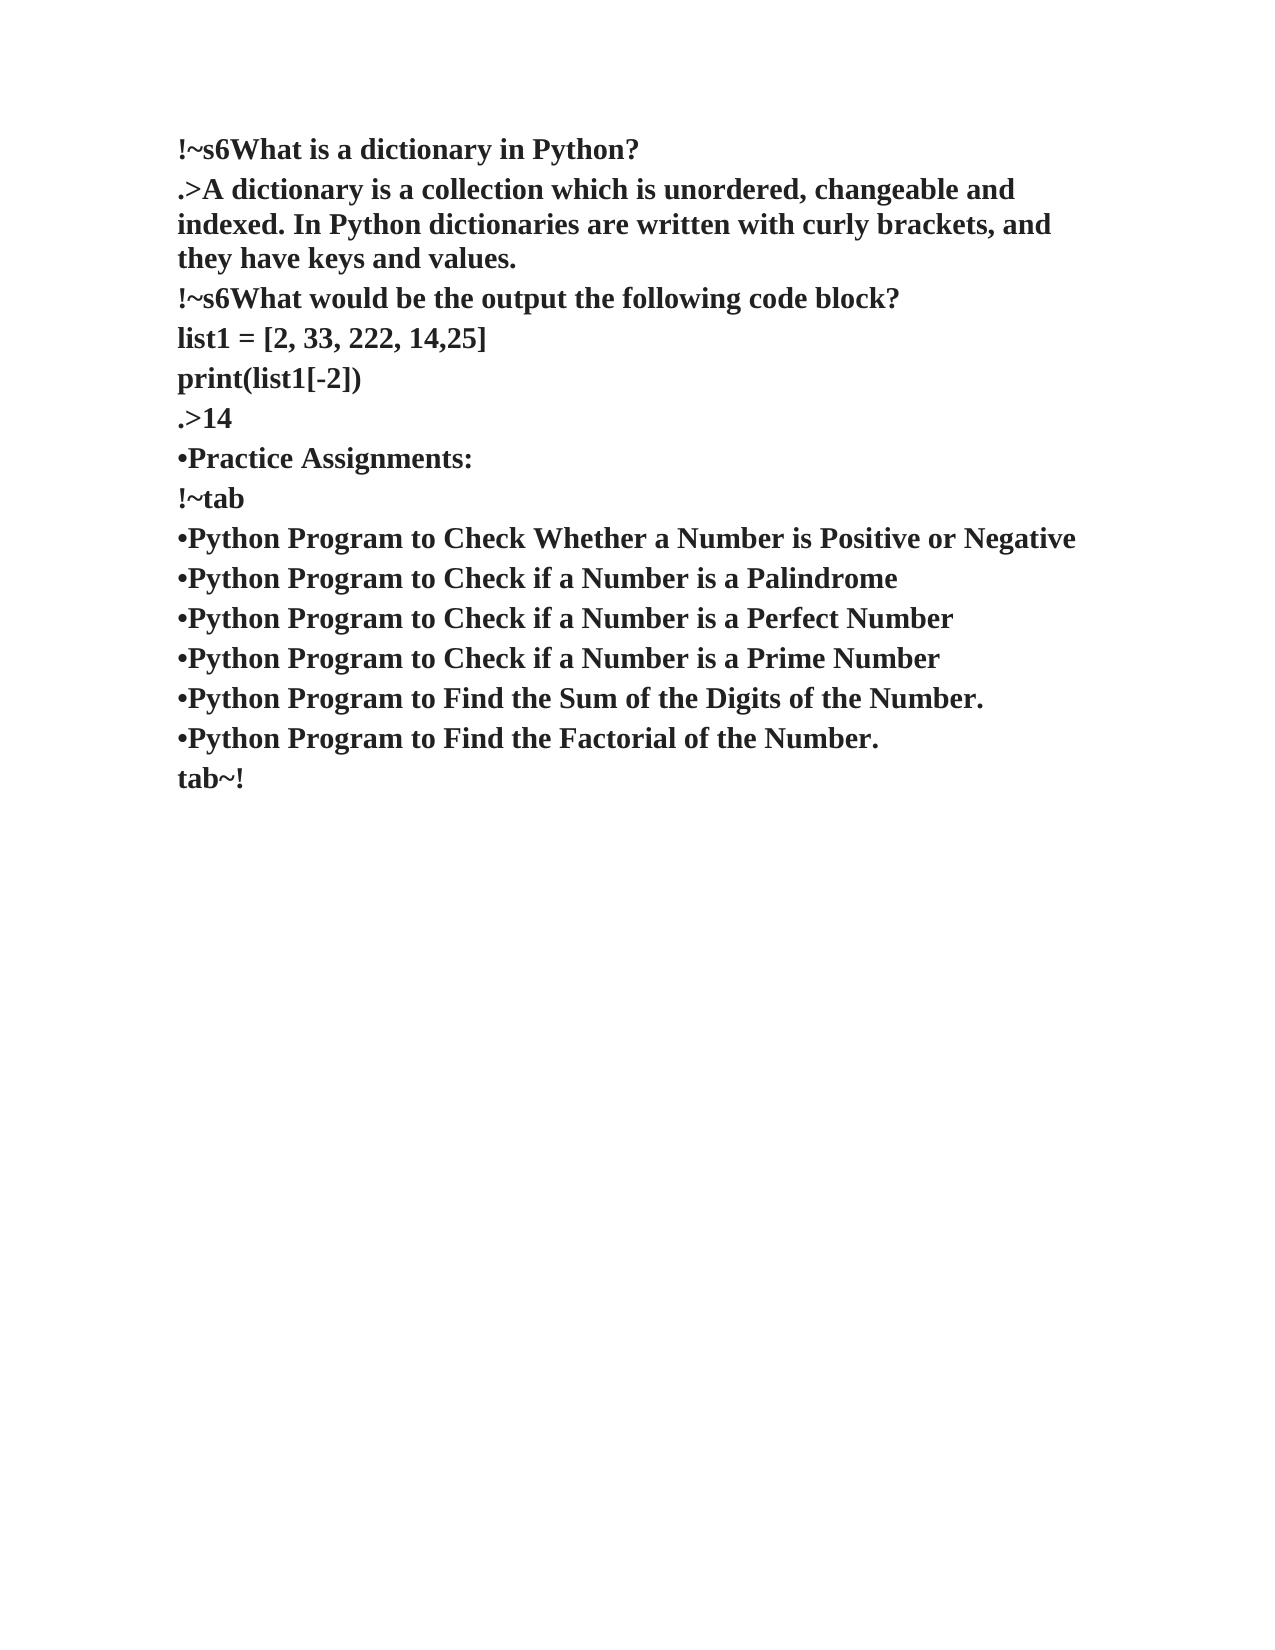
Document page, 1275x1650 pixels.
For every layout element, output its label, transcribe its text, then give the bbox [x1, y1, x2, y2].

text •Practice Assignments: [177, 441, 1098, 475]
text •Python Program to Find the Factorial of the Number. [177, 721, 1098, 755]
text .>A dictionary is a collection which is unordered, changeable and indexed. In Python dictionaries are written with curly brackets, and they have keys and values. [177, 171, 1098, 275]
text •Python Program to Check if a Number is a Perfect Number [177, 601, 1098, 635]
text !~s6What would be the output the following code block? [177, 281, 1098, 315]
text •Python Program to Check if a Number is a Palindrome [177, 561, 1098, 595]
text list1 = [2, 33, 222, 14,25] [177, 321, 1098, 355]
text .>14 [177, 401, 1098, 435]
text print(list1[-2]) [177, 361, 1098, 395]
text •Python Program to Check Whether a Number is Positive or Negative [177, 521, 1098, 555]
text !~tab [177, 481, 1098, 515]
text tab~! [177, 761, 1098, 795]
text •Python Program to Find the Sum of the Digits of the Number. [177, 681, 1098, 715]
text •Python Program to Check if a Number is a Prime Number [177, 641, 1098, 675]
text !~s6What is a dictionary in Python? [177, 131, 1098, 166]
